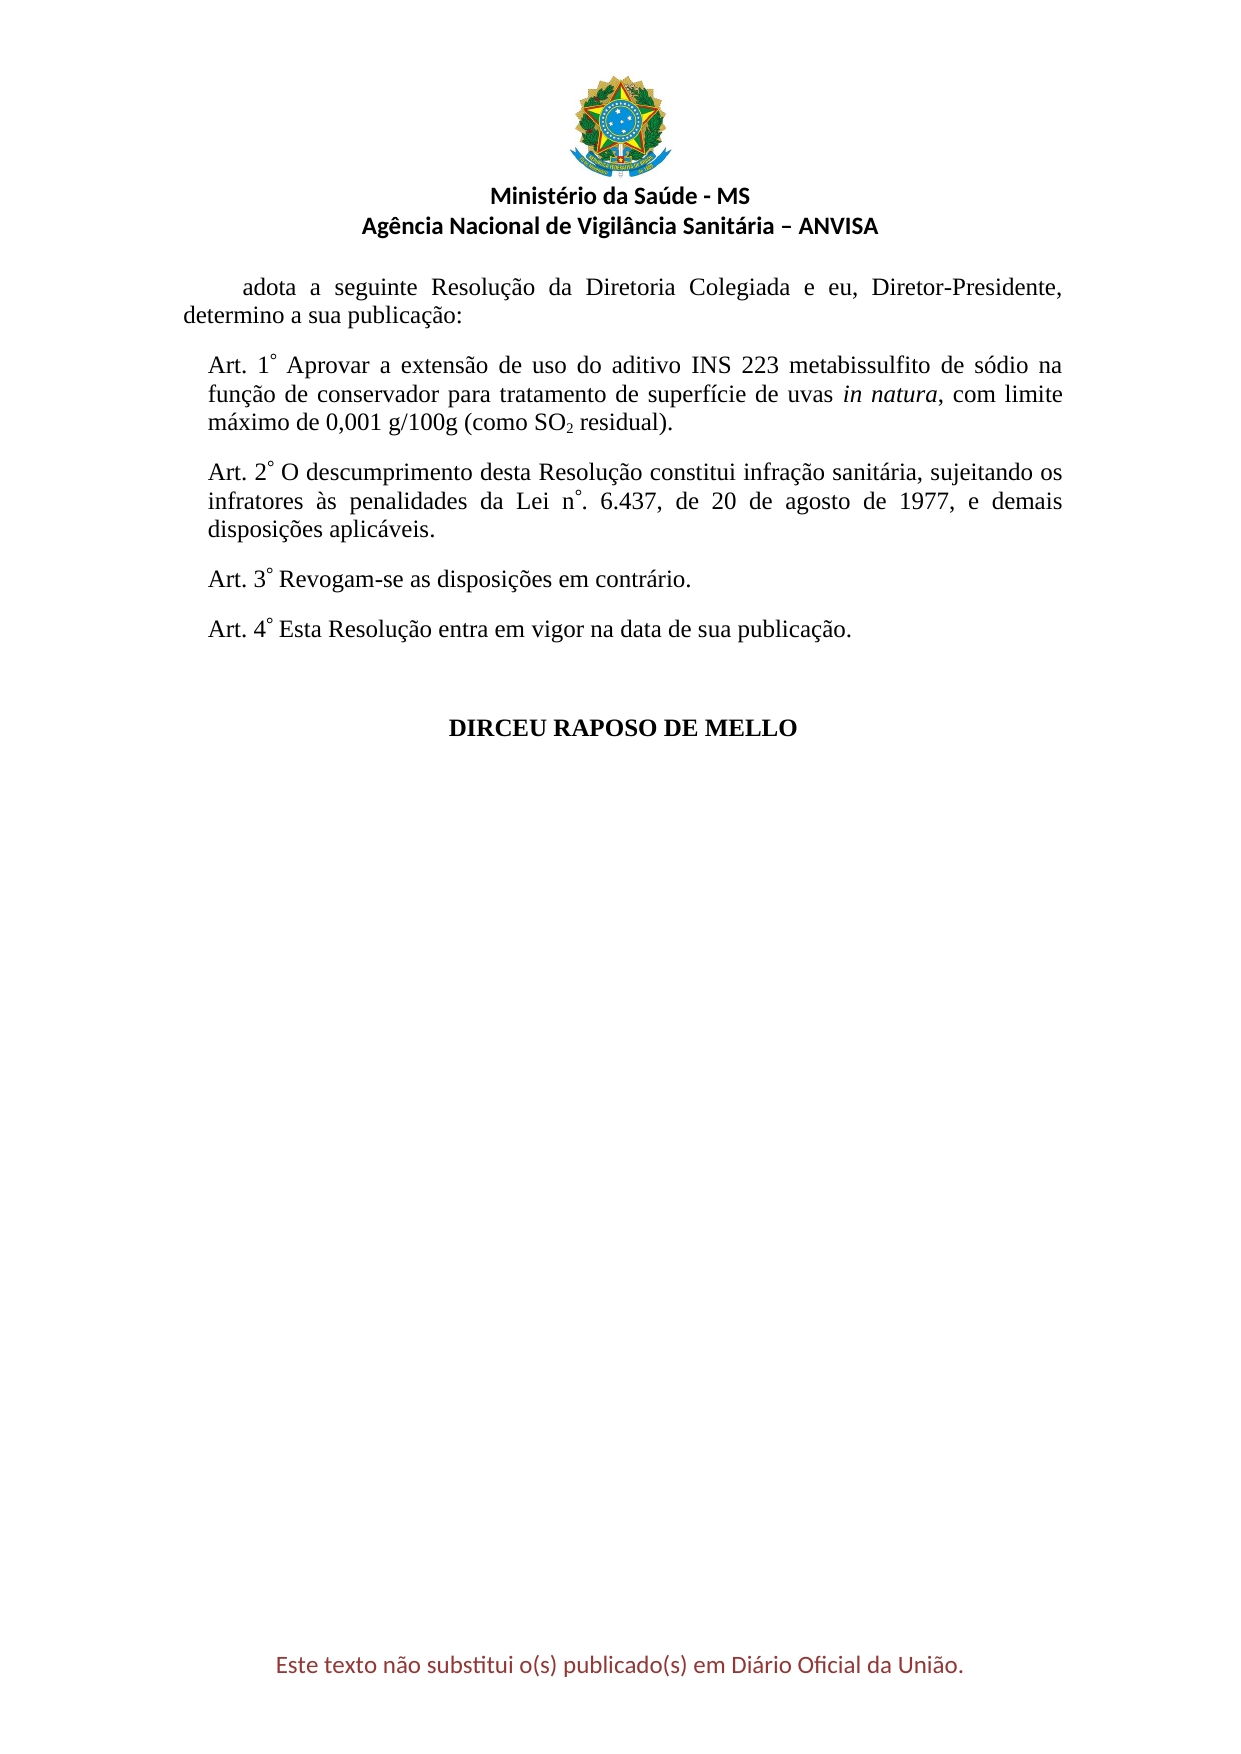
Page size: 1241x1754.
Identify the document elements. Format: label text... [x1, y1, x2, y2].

picture [566, 73, 674, 180]
subtitle DIRCEU RAPOSO DE MELLO [183, 713, 1063, 742]
title adota a seguinte Resolução da Diretoria Colegiada e eu, Diretor-Presidente, determino a sua publicação: [183, 272, 1063, 329]
title Art. 1 Aprovar a extensão de uso do aditivo INS 223 metabissulfito de sódio na função de conservador para tratamento de superfície de uvas in natura, com limite máximo de 0,001 g/100g (como SO2 residual). [208, 350, 1063, 436]
title Art. 2 O descumprimento desta Resolução constitui infração sanitária, sujeitando os infratores às penalidades da Lei n. 6.437, de 20 de agosto de 1977, e demais disposições aplicáveis. [208, 457, 1063, 543]
title Art. 4 Esta Resolução entra em vigor na data de sua publicação. [208, 614, 1063, 642]
title Art. 3 Revogam-se as disposições em contrário. [208, 564, 1063, 593]
